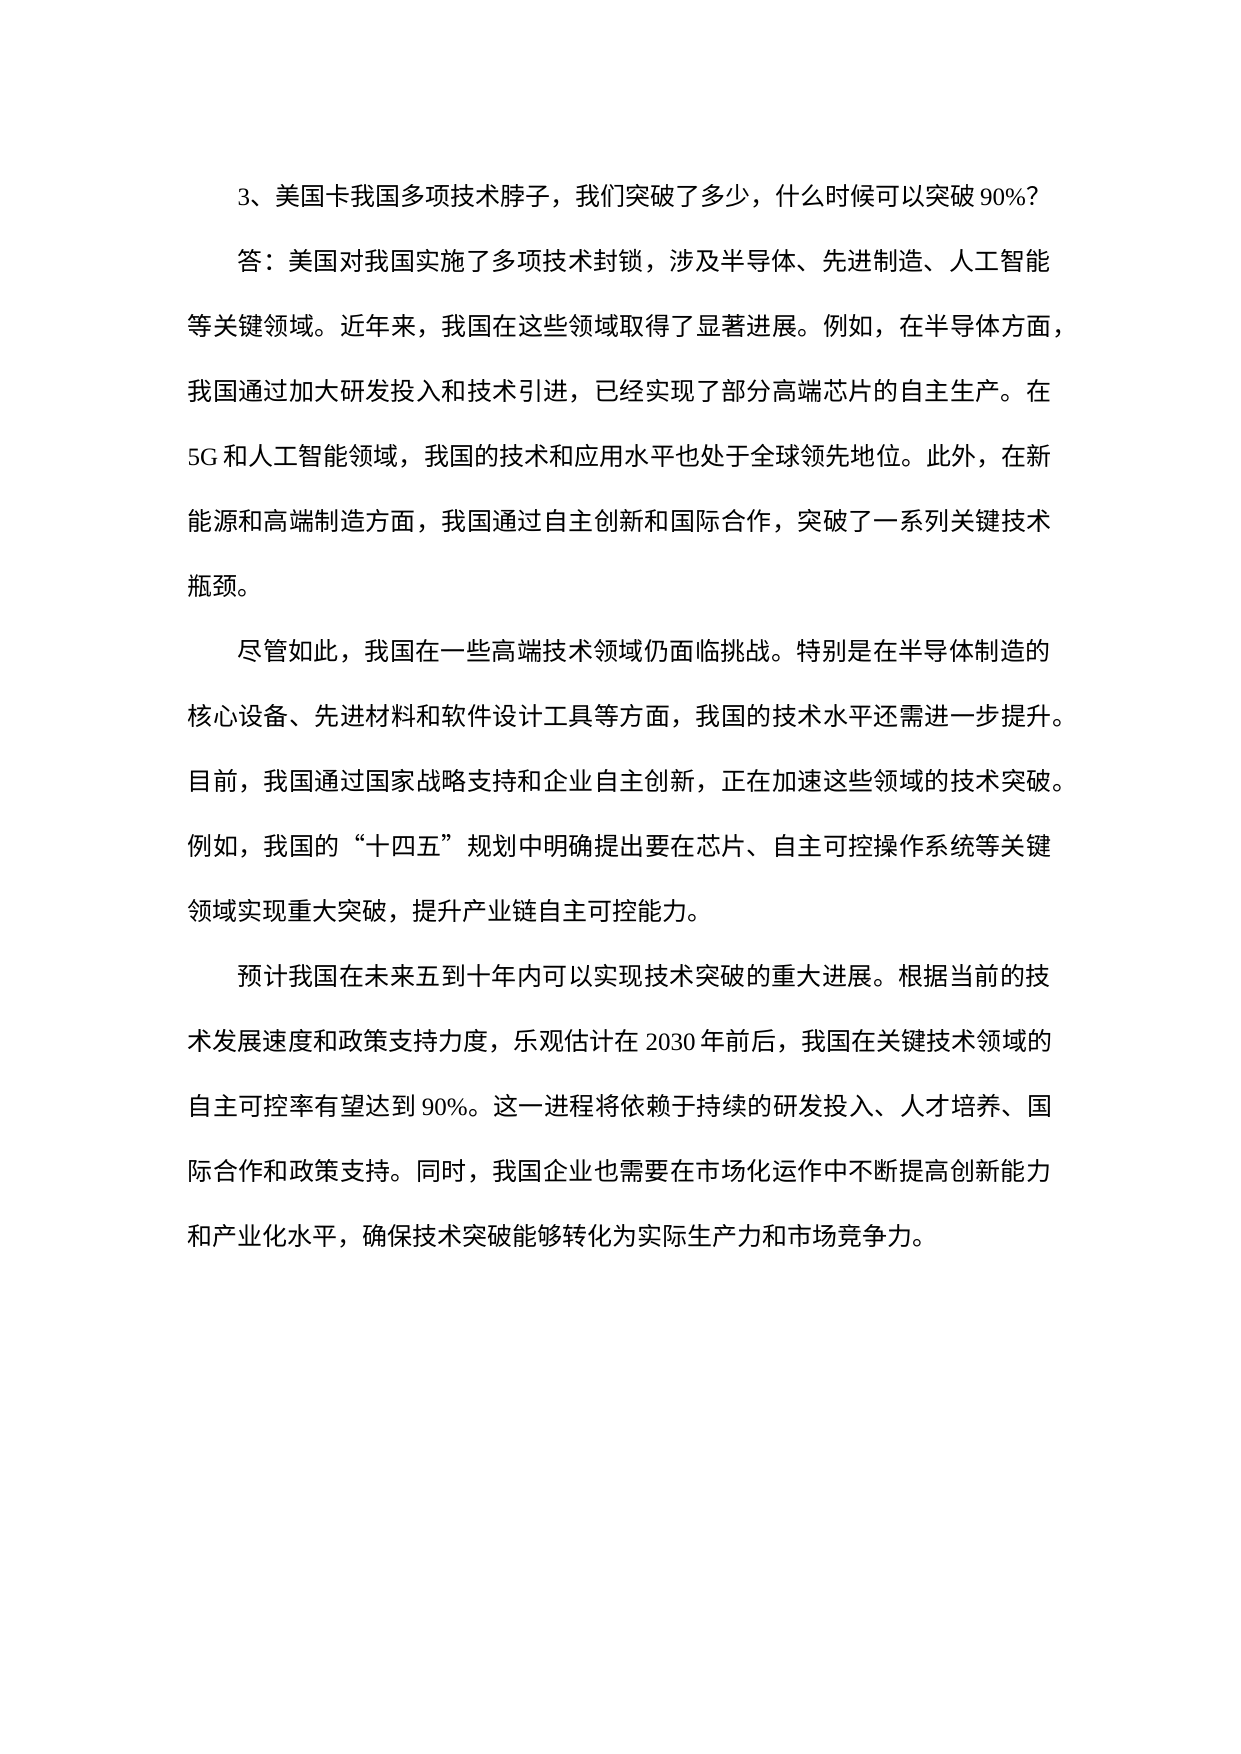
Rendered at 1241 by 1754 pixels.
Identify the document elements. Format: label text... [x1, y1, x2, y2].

text 预计我国在未来五到十年内可以实现技术突破的重大进展。根据当前的技术发展速度和政策支持力度，乐观估计在2030年前后，我国在关键技术领域的自主可控率有望达到90%。这一进程将依赖于持续的研发投入、人才培养、国际合作和政策支持。同时，我国企业也需要在市场化运作中不断提高创新能力和产业化水平，确保技术突破能够转化为实际生产力和市场竞争力。 [187, 942, 1053, 1267]
text 3、美国卡我国多项技术脖子，我们突破了多少，什么时候可以突破90%？ [187, 162, 1053, 227]
text 答：美国对我国实施了多项技术封锁，涉及半导体、先进制造、人工智能等关键领域。近年来，我国在这些领域取得了显著进展。例如，在半导体方面，我国通过加大研发投入和技术引进，已经实现了部分高端芯片的自主生产。在5G和人工智能领域，我国的技术和应用水平也处于全球领先地位。此外，在新能源和高端制造方面，我国通过自主创新和国际合作，突破了一系列关键技术瓶颈。 [187, 227, 1053, 617]
text 尽管如此，我国在一些高端技术领域仍面临挑战。特别是在半导体制造的核心设备、先进材料和软件设计工具等方面，我国的技术水平还需进一步提升。目前，我国通过国家战略支持和企业自主创新，正在加速这些领域的技术突破。例如，我国的“十四五”规划中明确提出要在芯片、自主可控操作系统等关键领域实现重大突破，提升产业链自主可控能力。 [187, 617, 1053, 942]
